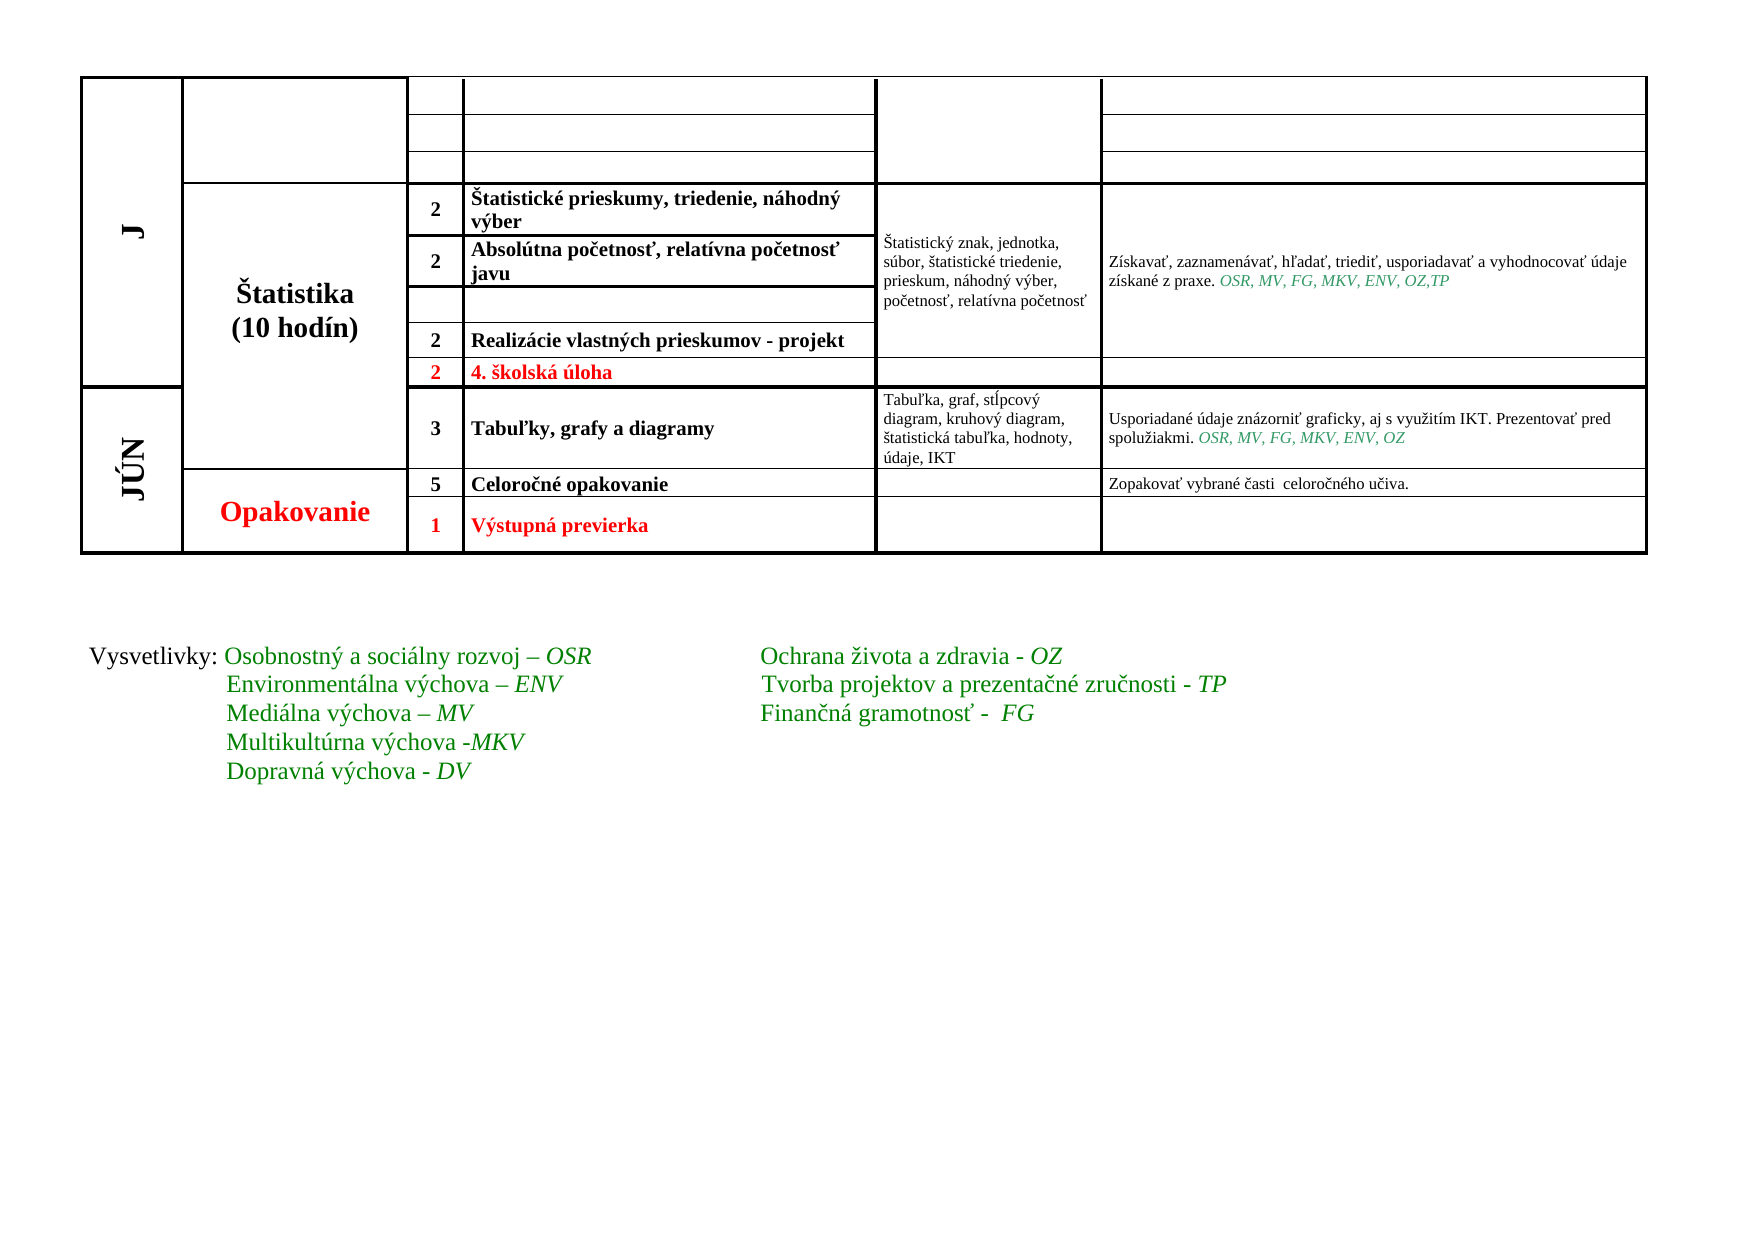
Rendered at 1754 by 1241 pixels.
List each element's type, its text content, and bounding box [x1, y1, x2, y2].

table_cell [878, 469, 1100, 496]
table_cell Zopakovať vybrané časti celoročného učiva. [1103, 469, 1645, 496]
table_cell Opakovanie [184, 470, 406, 551]
table_cell [409, 152, 462, 182]
table_cell 2 [409, 358, 462, 385]
table_cell [409, 77, 463, 113]
table_cell Absolútna početnosť, relatívna početnosť javu [465, 237, 874, 285]
table_cell 4. školská úloha [465, 358, 874, 385]
table_cell [1103, 115, 1645, 151]
text Vysvetlivky: Osobnostný a sociálny rozvoj – OSR Ochrana života a zdravia - OZ [89, 641, 1659, 669]
table_cell 1 [409, 497, 462, 551]
table_cell [465, 152, 874, 182]
table_cell Usporiadané údaje znázorniť graficky, aj s využitím IKT. Prezentovať pred spolužiakmi. OSR, MV, FG, MKV, ENV, OZ [1103, 389, 1645, 468]
table_cell [409, 115, 462, 151]
table_cell Výstupná previerka [465, 497, 874, 551]
table_cell [409, 288, 462, 322]
table_cell 2 [409, 237, 462, 285]
text Environmentálna výchova – ENV Tvorba projektov a prezentačné zručnosti - TP [89, 669, 1659, 698]
table_cell [465, 288, 874, 322]
table_cell Získavať, zaznamenávať, hľadať, triediť, usporiadavať a vyhodnocovať údaje získané z praxe. OSR, MV, FG, MKV, ENV, OZ,TP [1103, 185, 1645, 357]
text Dopravná výchova - DV [89, 756, 1659, 784]
table_cell [876, 77, 1101, 182]
table_cell [1103, 497, 1645, 551]
table_cell [1103, 152, 1645, 182]
table_cell Realizácie vlastných prieskumov - projekt [465, 323, 874, 357]
table_cell [878, 497, 1100, 551]
table_cell 5 [409, 469, 462, 496]
table_cell 2 [409, 185, 462, 233]
table_cell [878, 358, 1100, 385]
table_cell 3 [409, 389, 462, 468]
table_cell Tabuľka, graf, stĺpcový diagram, kruhový diagram, štatistická tabuľka, hodnoty, údaje, IKT [878, 389, 1100, 468]
table_cell JÚN [83, 389, 181, 551]
table_cell [1103, 358, 1645, 385]
table_cell MÁJ [83, 79, 181, 385]
text Multikultúrna výchova -MKV [89, 727, 1659, 756]
table_cell 2 [409, 323, 462, 357]
table_cell Štatistika (10 hodín) [184, 184, 406, 468]
text Mediálna výchova – MV Finančná gramotnosť - FG [89, 698, 1659, 727]
table_cell Štatistický znak, jednotka, súbor, štatistické triedenie, prieskum, náhodný výber, početnosť, relatívna početnosť [878, 185, 1100, 357]
table_cell [465, 115, 874, 151]
table_cell Štatistické prieskumy, triedenie, náhodný výber [465, 185, 874, 233]
table_cell [184, 79, 406, 182]
table_cell Celoročné opakovanie [465, 469, 874, 496]
table_cell Tabuľky, grafy a diagramy [465, 389, 874, 468]
table_cell [1101, 77, 1645, 113]
table_cell [464, 77, 876, 113]
